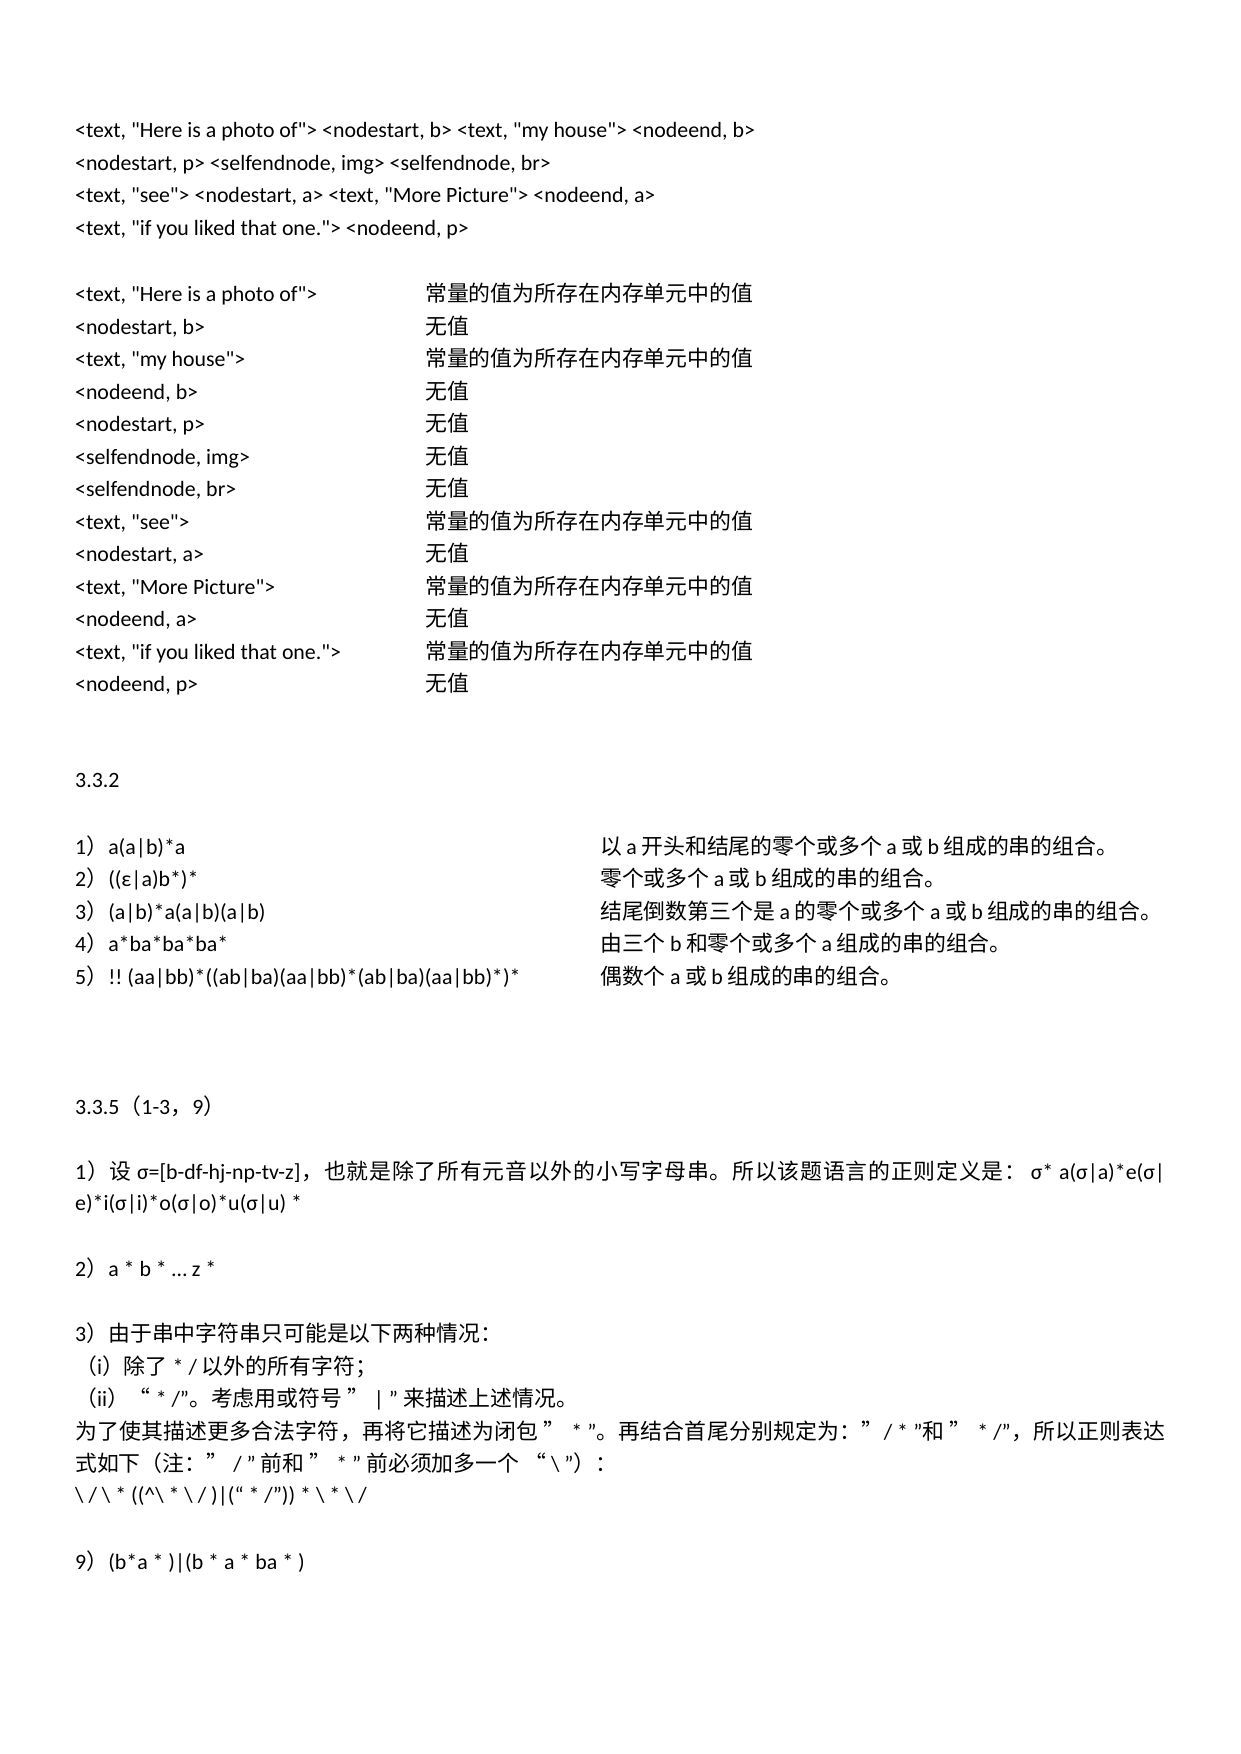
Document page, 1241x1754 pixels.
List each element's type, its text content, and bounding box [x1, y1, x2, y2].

text 2）((ε|a)b*)* 零个或多个a或b组成的串的组合。 [75, 861, 1165, 893]
text <selfendnode, br> 无值 [75, 471, 1165, 503]
text <nodestart, p> <selfendnode, img> <selfendnode, br> [75, 146, 1165, 178]
text 9）(b*a * )|(b * a * ba * ) [75, 1543, 1165, 1576]
text （ii）“ * /”。考虑用或符号 ” | ” 来描述上述情况。 [75, 1381, 1165, 1413]
text <text, "Here is a photo of"> 常量的值为所存在内存单元中的值 [75, 276, 1165, 308]
text <nodestart, a> 无值 [75, 536, 1165, 568]
text <nodestart, b> 无值 [75, 308, 1165, 341]
text 为了使其描述更多合法字符，再将它描述为闭包 ” * ”。再结合首尾分别规定为：”/ * ”和 ” * /”，所以正则表达式如下（注：” / ” 前和 ” * ” 前必须加多一个 “ \ ”）： [75, 1413, 1165, 1478]
text 1）a(a|b)*a 以a开头和结尾的零个或多个a或b组成的串的组合。 [75, 828, 1165, 861]
text 5）!! (aa|bb)*((ab|ba)(aa|bb)*(ab|ba)(aa|bb)*)* 偶数个a或b组成的串的组合。 [75, 958, 1165, 991]
text <text, "if you liked that one."> 常量的值为所存在内存单元中的值 [75, 633, 1165, 666]
text \ / \ * ((^\ * \ / )|(“ * /”)) * \ * \ / [75, 1478, 1165, 1511]
text <text, "see"> <nodestart, a> <text, "More Picture"> <nodeend, a> [75, 178, 1165, 211]
text <nodestart, p> 无值 [75, 406, 1165, 438]
text <nodeend, a> 无值 [75, 601, 1165, 633]
text 4）a*ba*ba*ba* 由三个b和零个或多个a组成的串的组合。 [75, 926, 1165, 958]
text <text, "my house"> 常量的值为所存在内存单元中的值 [75, 341, 1165, 373]
text <nodeend, b> 无值 [75, 373, 1165, 406]
text <text, "if you liked that one."> <nodeend, p> [75, 211, 1165, 243]
text <text, "see"> 常量的值为所存在内存单元中的值 [75, 503, 1165, 536]
text 3）(a|b)*a(a|b)(a|b) 结尾倒数第三个是a的零个或多个a或b组成的串的组合。 [75, 893, 1165, 926]
text （i）除了 * / 以外的所有字符； [75, 1348, 1165, 1381]
text 3.3.5（1-3，9） [75, 1088, 1165, 1121]
text 2）a * b * … z * [75, 1251, 1165, 1283]
text <text, "More Picture"> 常量的值为所存在内存单元中的值 [75, 568, 1165, 601]
text 1）设σ=[b-df-hj-np-tv-z]，也就是除了所有元音以外的小写字母串。所以该题语言的正则定义是：σ* a(σ|a)*e(σ|e)*i(σ|i)*o(σ|o)*u(σ|u) * [75, 1153, 1165, 1218]
text 3）由于串中字符串只可能是以下两种情况： [75, 1316, 1165, 1348]
text <text, "Here is a photo of"> <nodestart, b> <text, "my house"> <nodeend, b> [75, 113, 1165, 146]
text <nodeend, p> 无值 [75, 666, 1165, 698]
text 3.3.2 [75, 763, 1165, 796]
text <selfendnode, img> 无值 [75, 438, 1165, 471]
